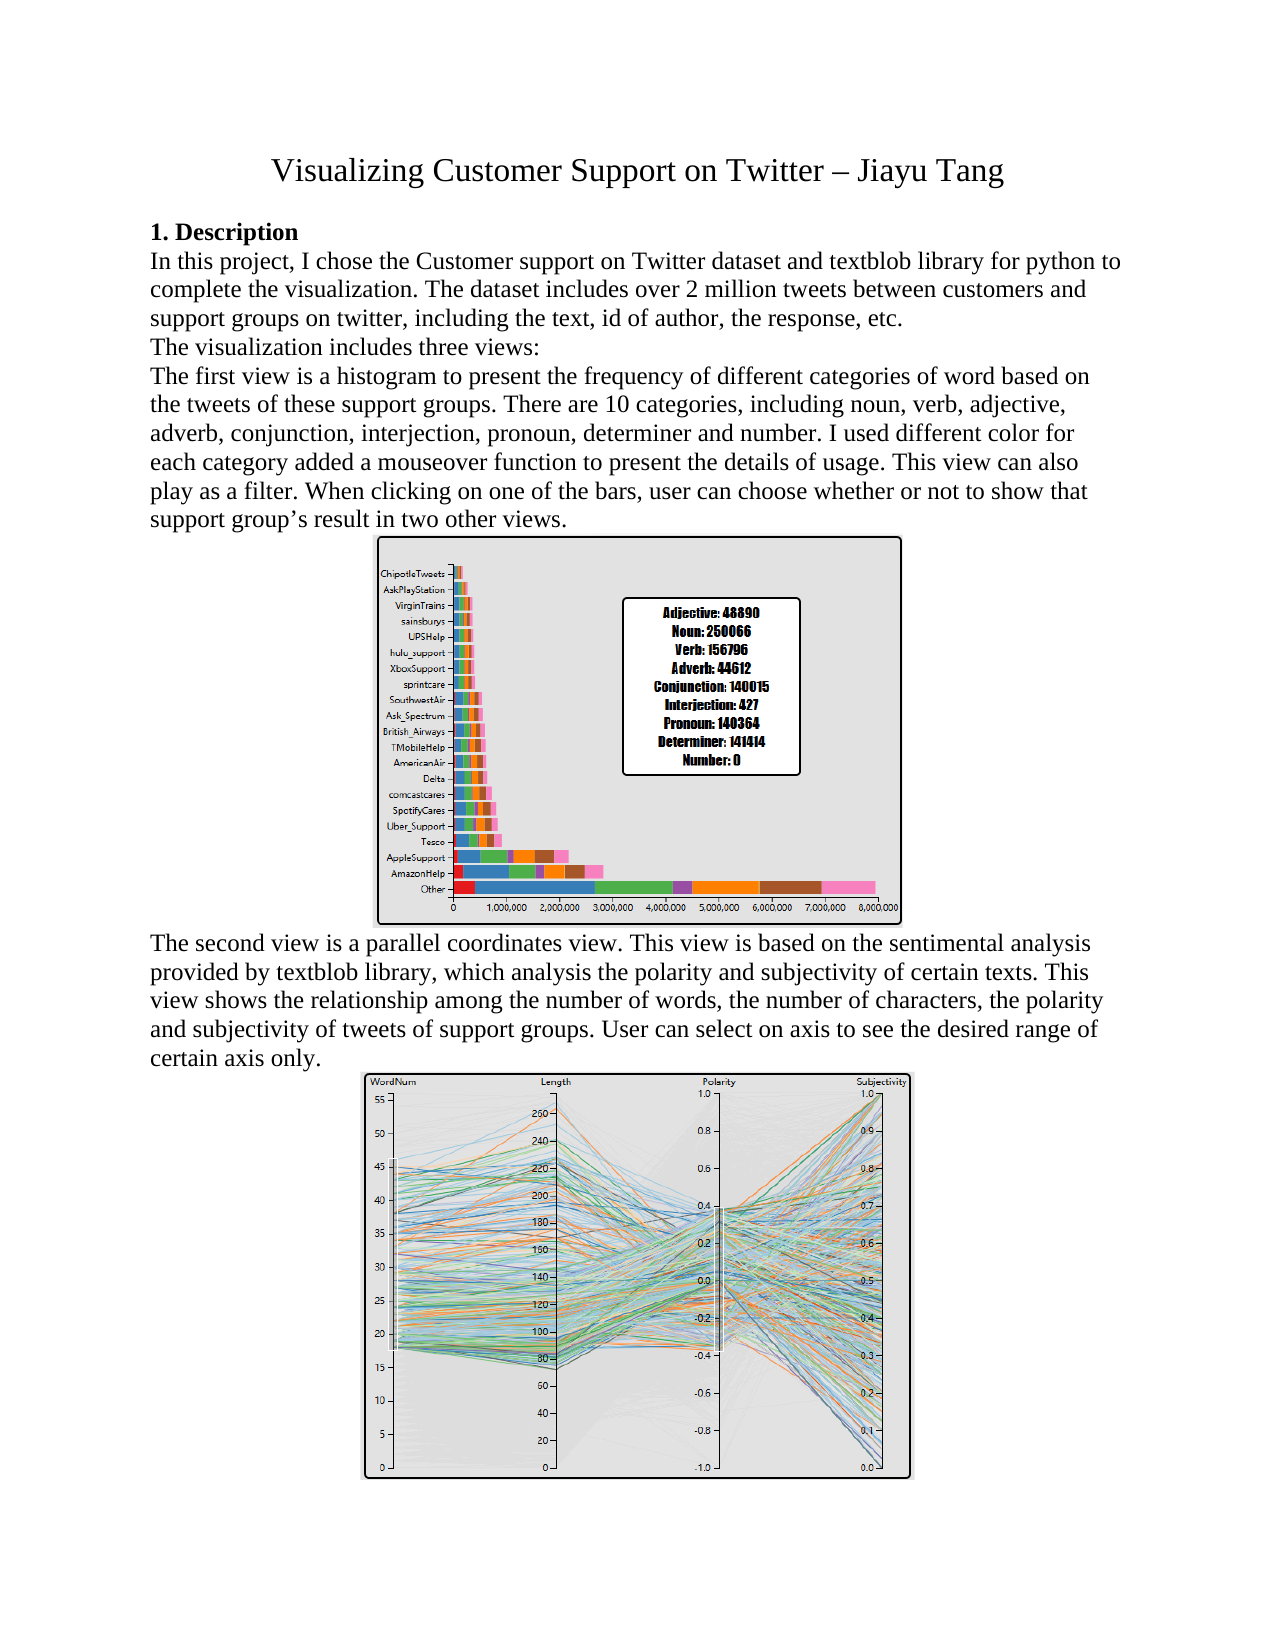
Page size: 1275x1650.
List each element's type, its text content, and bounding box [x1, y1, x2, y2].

text The visualization includes three views: [150, 332, 1125, 361]
text In this project, I chose the Customer support on Twitter dataset and textblob library for python to complete the visualization. The dataset includes over 2 million tweets between customers and support groups on twitter, including the text, id of author, the response, etc. [150, 246, 1125, 332]
text 1. Description [150, 217, 1125, 246]
text The first view is a histogram to present the frequency of different categories of word based on the tweets of these support groups. There are 10 categories, including noun, verb, adjective, adverb, conjunction, interjection, pronoun, determiner and number. I used different color for each category added a mouseover function to present the details of usage. This view can also play as a filter. When clicking on one of the bars, user can choose whether or not to show that support group’s result in two other views. [150, 361, 1125, 533]
text Visualizing Customer Support on Twitter – Jiayu Tang [150, 150, 1125, 188]
picture [360, 1071, 915, 1480]
text The second view is a parallel coordinates view. This view is based on the sentimental analysis provided by textblob library, which analysis the polarity and subjectivity of certain texts. This view shows the relationship among the number of words, the number of characters, the polarity and subjectivity of tweets of support groups. User can select on axis to see the desired range of certain axis only. [150, 928, 1125, 1072]
picture [372, 533, 903, 928]
